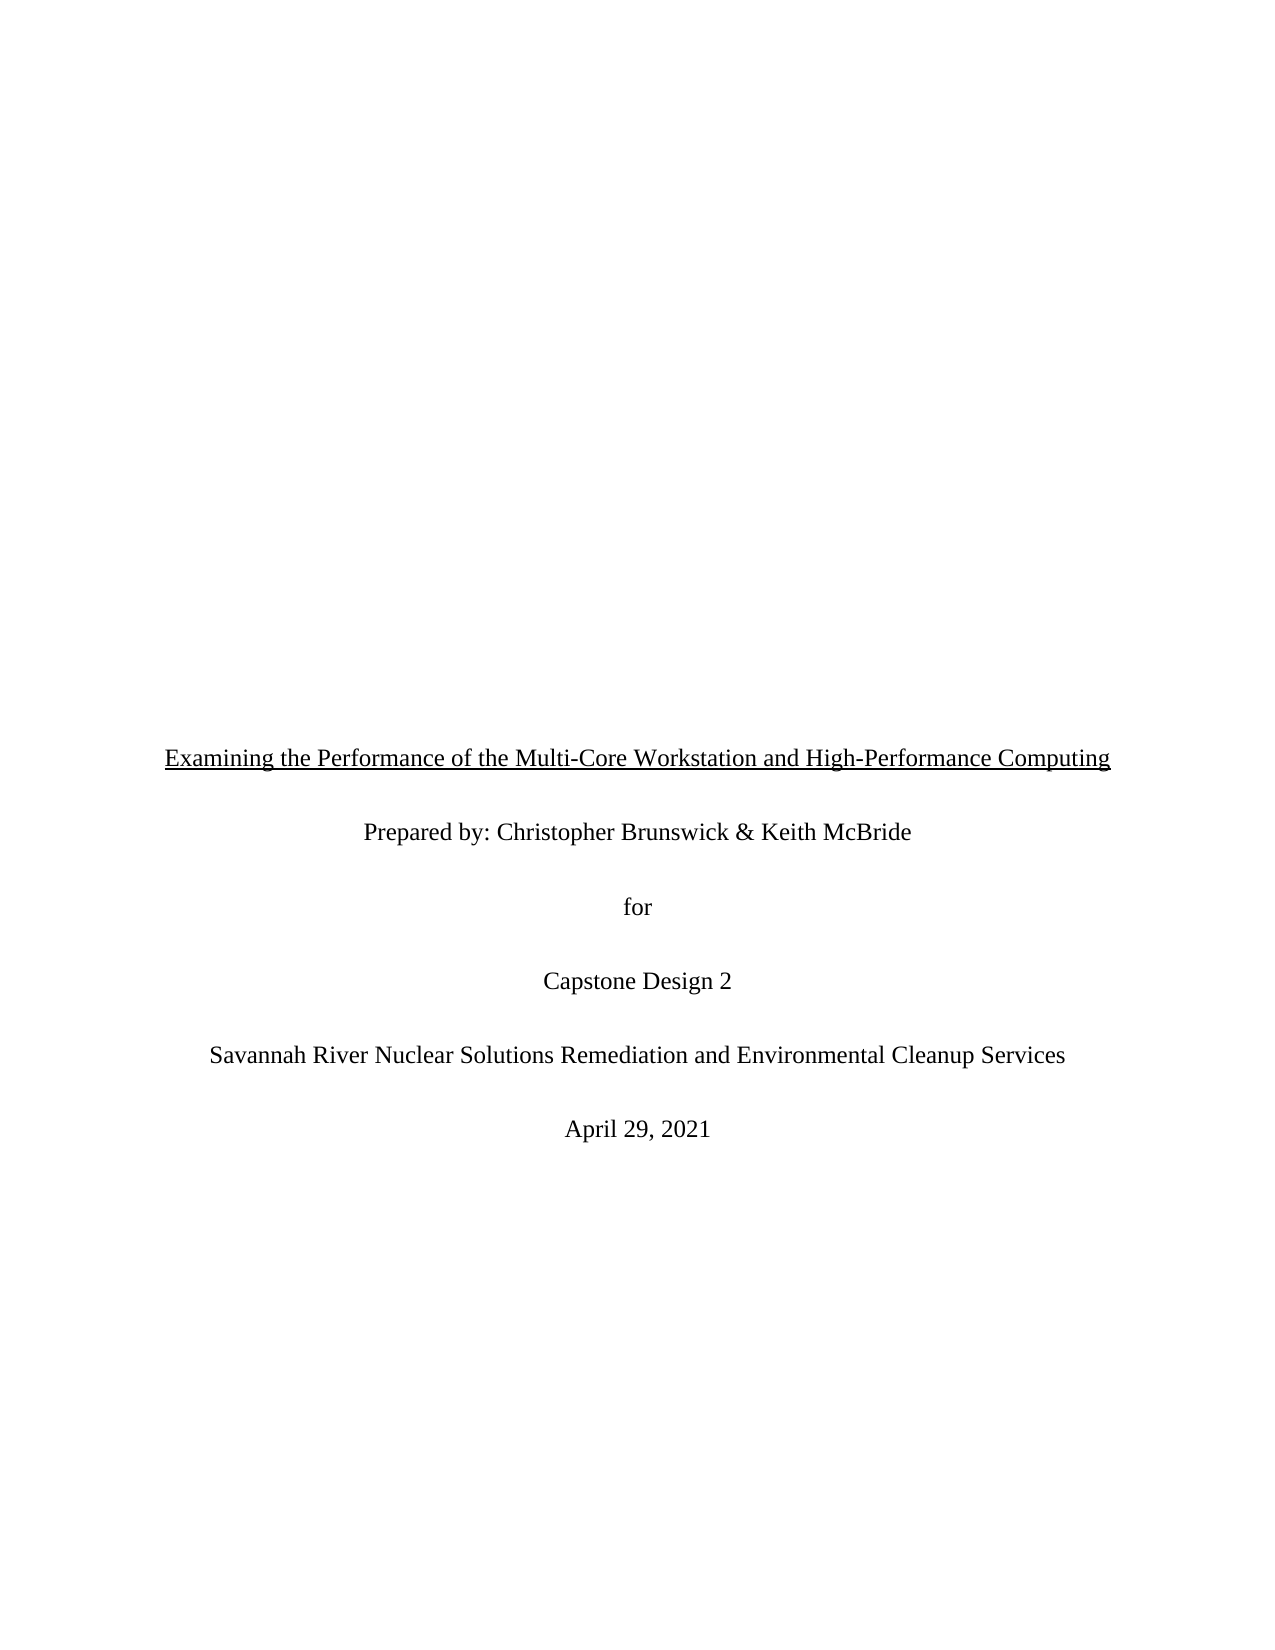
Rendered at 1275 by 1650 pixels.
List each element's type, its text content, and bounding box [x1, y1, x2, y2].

text Capstone Design 2 [150, 966, 1125, 994]
text Savannah River Nuclear Solutions Remediation and Environmental Cleanup Services [150, 1040, 1125, 1069]
text Prepared by: Christopher Brunswick & Keith McBride [150, 817, 1125, 846]
text for [150, 892, 1125, 920]
text Examining the Performance of the Multi-Core Workstation and High-Performance Computing [150, 743, 1125, 772]
text April 29, 2021 [150, 1114, 1125, 1143]
